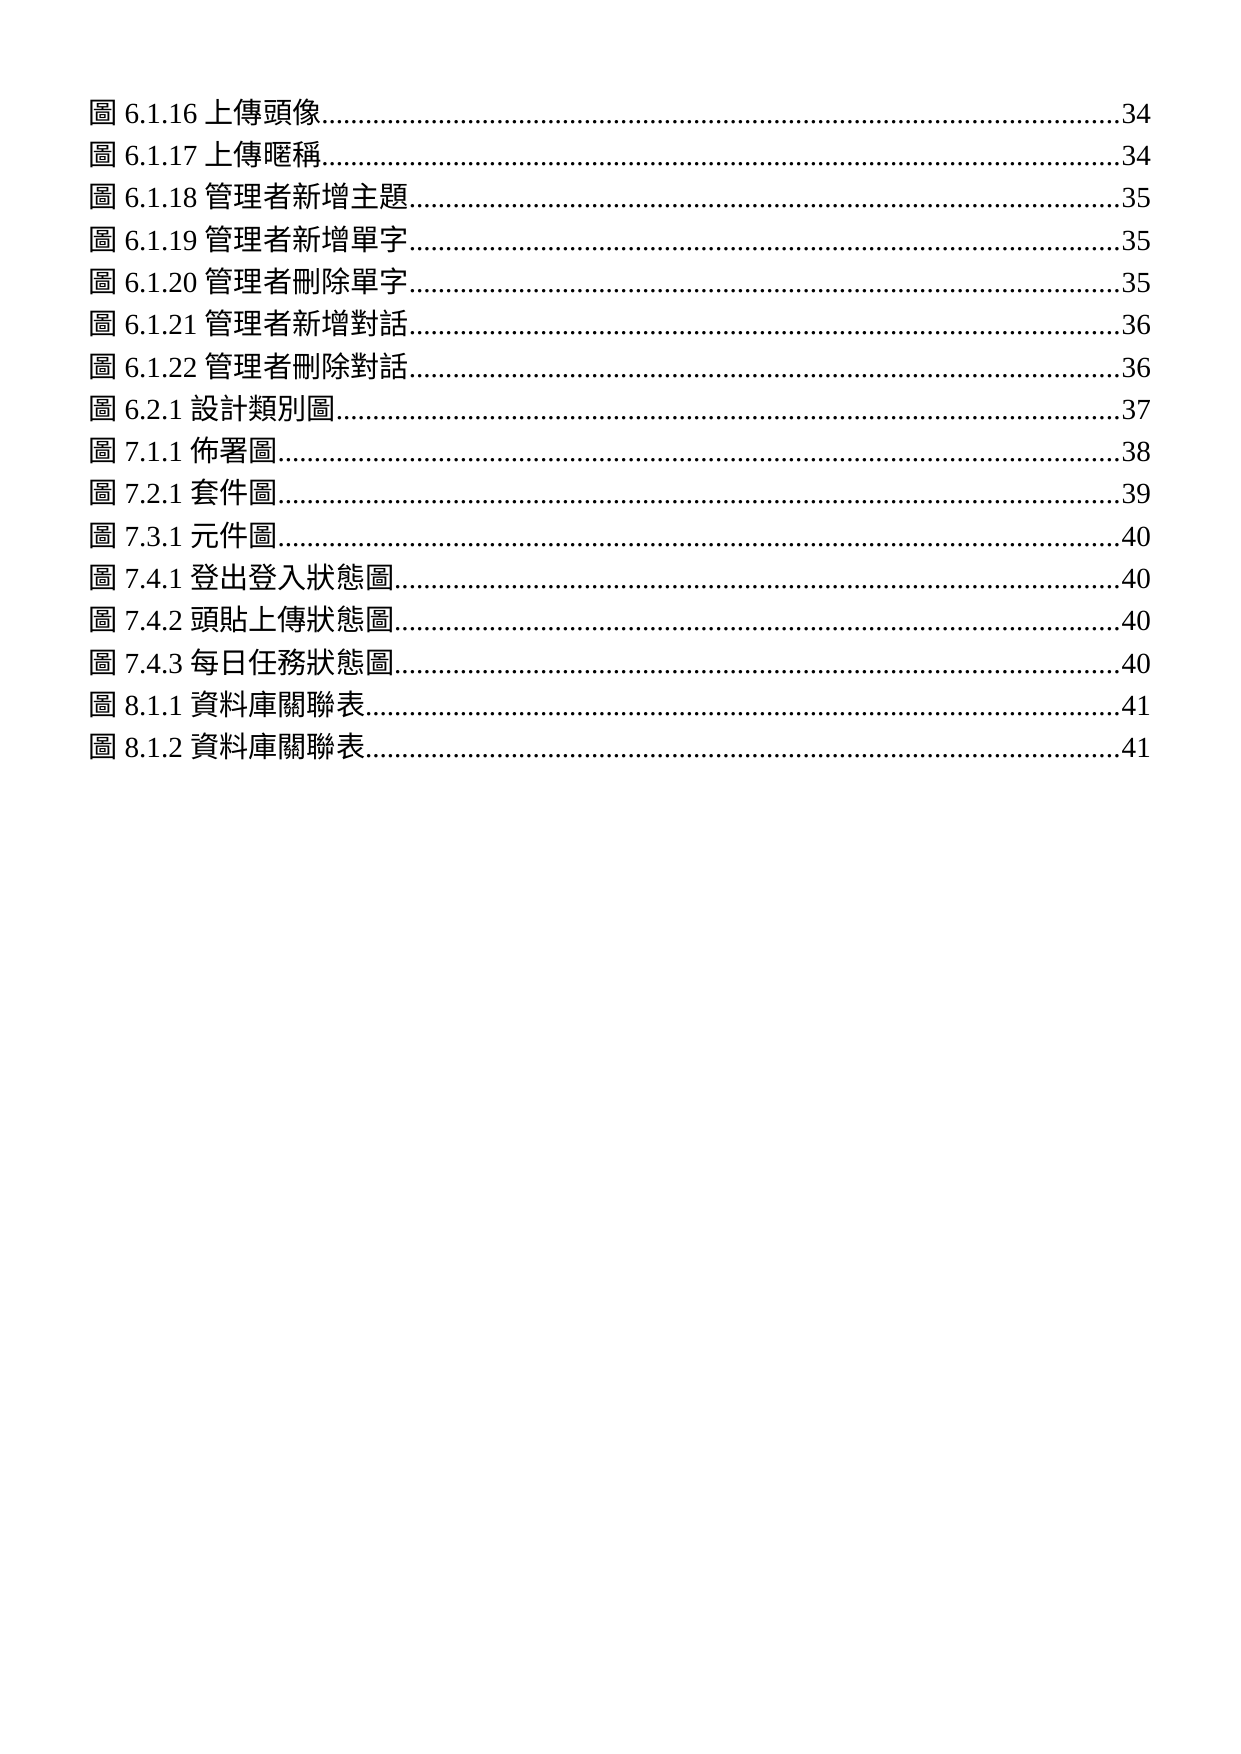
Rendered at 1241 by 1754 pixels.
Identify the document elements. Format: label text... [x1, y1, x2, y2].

text 圖 6.1.18 管理者新增主題 35 [89, 174, 1152, 216]
text 圖 6.2.1 設計類別圖 37 [89, 386, 1152, 428]
text 圖 7.4.3 每日任務狀態圖 40 [89, 639, 1152, 682]
text 圖 6.1.20 管理者刪除單字 35 [89, 259, 1152, 301]
text 圖 6.1.17 上傳暱稱 34 [89, 132, 1152, 174]
text 圖 7.3.1 元件圖 40 [89, 512, 1152, 555]
text 圖 7.1.1 佈署圖 38 [89, 428, 1152, 470]
text 圖 6.1.22 管理者刪除對話 36 [89, 343, 1152, 386]
text 圖 6.1.21 管理者新增對話 36 [89, 301, 1152, 343]
text 圖 7.4.2 頭貼上傳狀態圖 40 [89, 597, 1152, 639]
text 圖 7.4.1 登出登入狀態圖 40 [89, 555, 1152, 597]
text 圖 8.1.1 資料庫關聯表 41 [89, 682, 1152, 724]
text 圖 6.1.16 上傳頭像 34 [89, 89, 1152, 132]
text 圖 8.1.2 資料庫關聯表 41 [89, 724, 1152, 766]
text 圖 6.1.19 管理者新增單字 35 [89, 216, 1152, 259]
text 圖 7.2.1 套件圖 39 [89, 470, 1152, 512]
